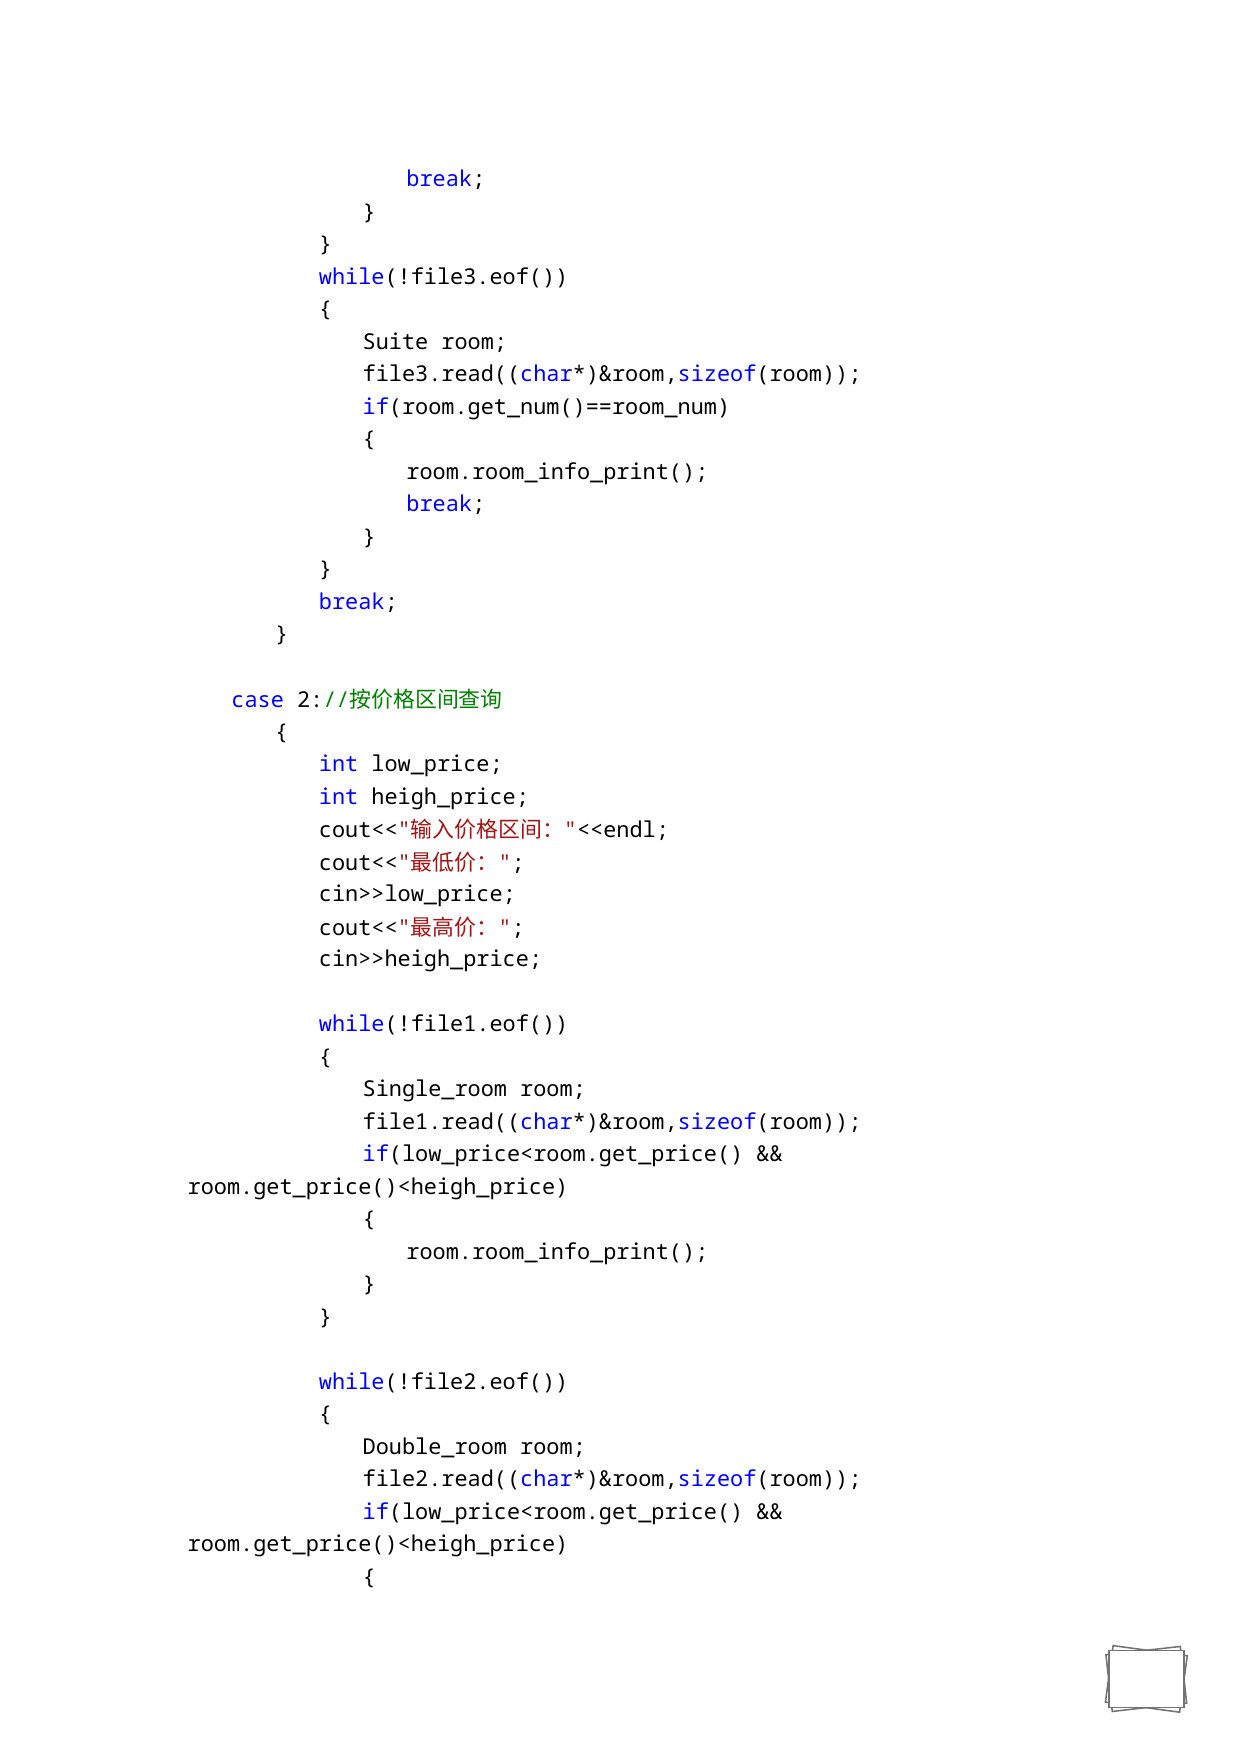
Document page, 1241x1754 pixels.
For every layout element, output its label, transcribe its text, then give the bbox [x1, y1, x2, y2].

text int heigh_price; [187, 779, 1053, 812]
text cout<<"最高价："; [187, 909, 1053, 942]
text if(room.get_num()==room_num) [187, 389, 1053, 422]
text { [187, 714, 1053, 747]
text while(!file3.eof()) [187, 259, 1053, 292]
text { [187, 422, 1053, 454]
text int low_price; [187, 747, 1053, 779]
text while(!file2.eof()) [187, 1364, 1053, 1397]
text file1.read((char*)&room,sizeof(room)); [187, 1104, 1053, 1137]
text } [187, 1299, 1053, 1332]
text cin>>low_price; [187, 877, 1053, 909]
text { [187, 292, 1053, 324]
text } [187, 194, 1053, 227]
text } [187, 519, 1053, 552]
text { [187, 1397, 1053, 1429]
text } [187, 227, 1053, 259]
text break; [187, 584, 1053, 617]
text { [187, 1202, 1053, 1234]
text room.room_info_print(); [187, 454, 1053, 487]
text } [187, 552, 1053, 584]
text } [187, 1267, 1053, 1299]
text if(low_price<room.get_price() && room.get_price()<heigh_price) [187, 1137, 1053, 1202]
text Double_room room; [187, 1429, 1053, 1462]
text { [187, 1559, 1053, 1592]
text cin>>heigh_price; [187, 942, 1053, 974]
text break; [187, 162, 1053, 194]
text file3.read((char*)&room,sizeof(room)); [187, 357, 1053, 389]
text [187, 1494, 1053, 1559]
text while(!file1.eof()) [187, 1007, 1053, 1039]
text room.room_info_print(); [187, 1234, 1053, 1267]
text { [187, 1039, 1053, 1072]
text Suite room; [187, 324, 1053, 357]
text } [187, 617, 1053, 649]
text cout<<"最低价："; [187, 844, 1053, 877]
text cout<<"输入价格区间："<<endl; [187, 812, 1053, 844]
text break; [187, 487, 1053, 519]
text Single_room room; [187, 1072, 1053, 1104]
text file2.read((char*)&room,sizeof(room)); [187, 1462, 1053, 1494]
text case 2://按价格区间查询 [187, 682, 1053, 714]
